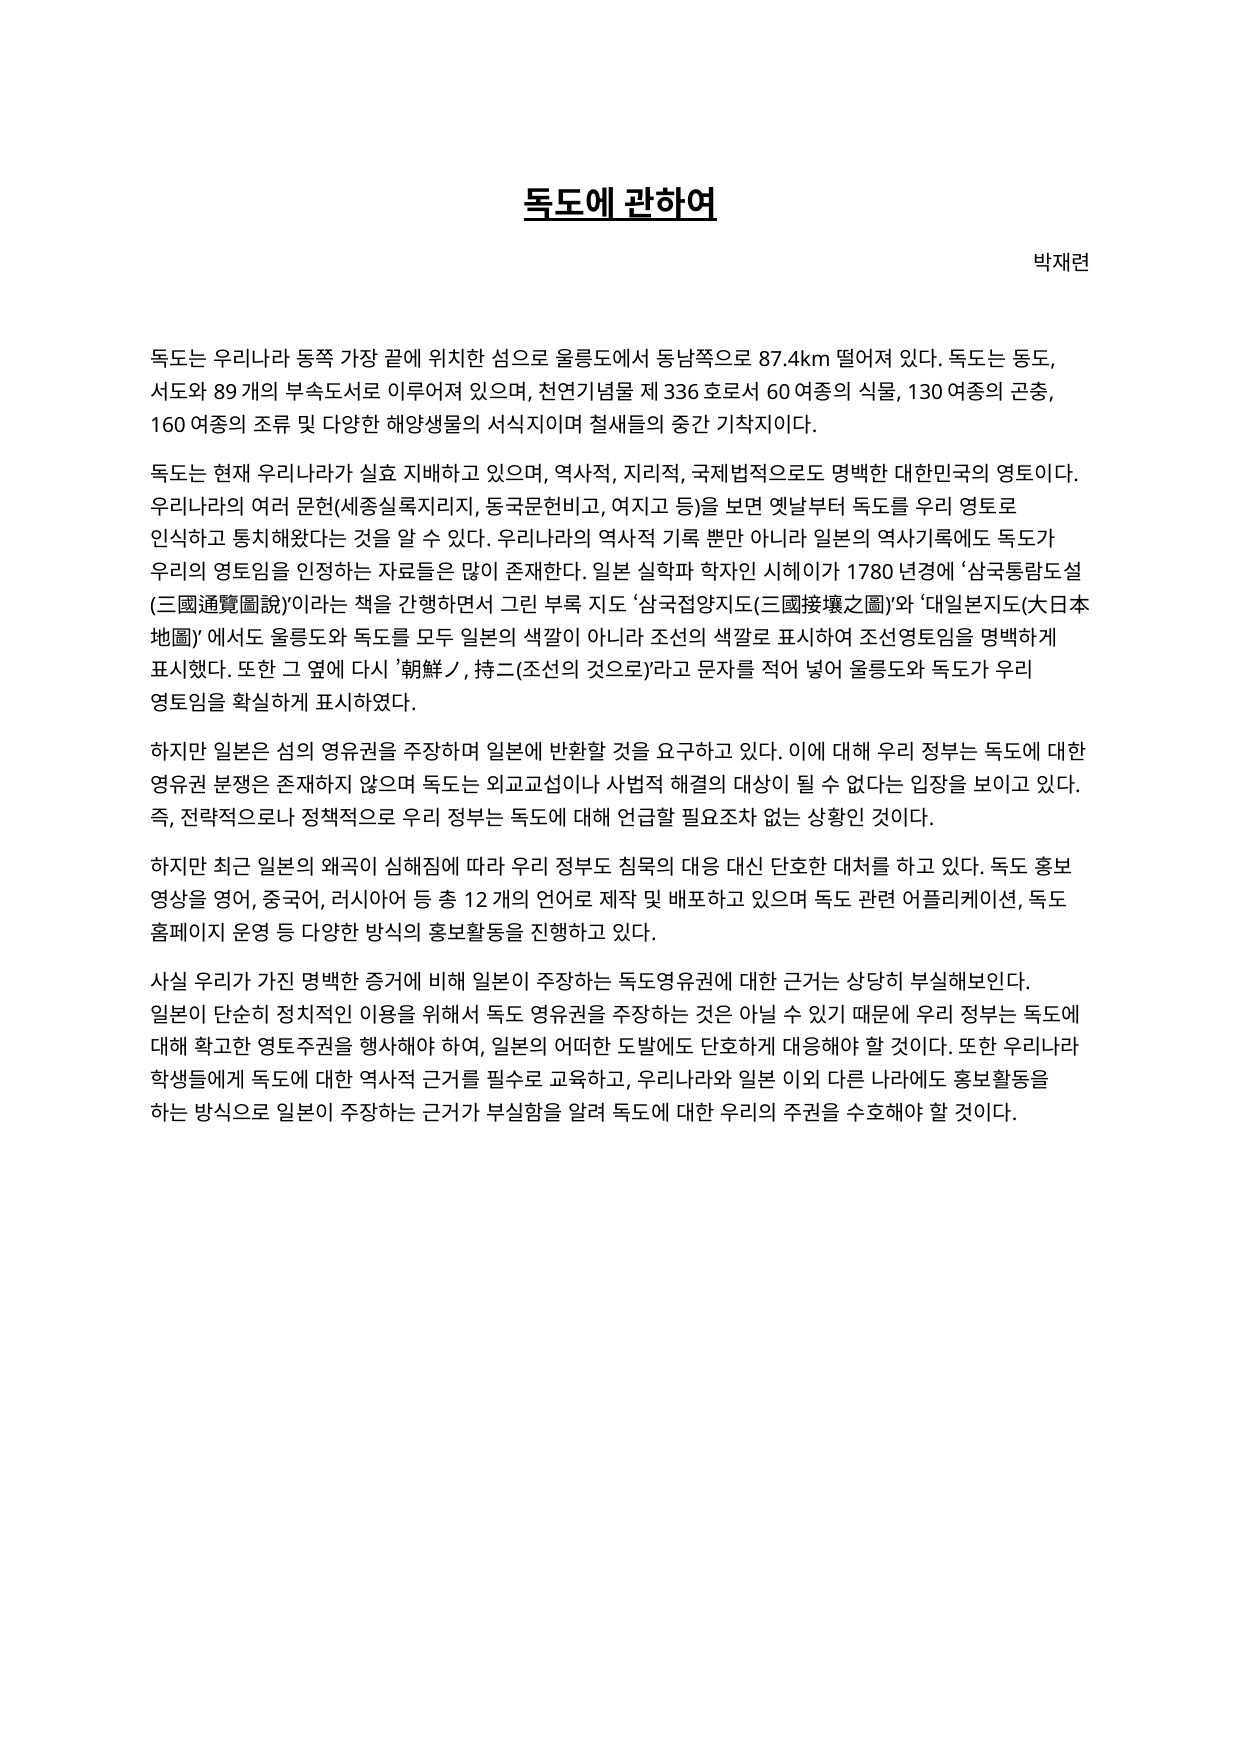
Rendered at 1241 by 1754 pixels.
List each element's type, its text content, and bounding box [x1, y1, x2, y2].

text 하지만 일본은 섬의 영유권을 주장하며 일본에 반환할 것을 요구하고 있다. 이에 대해 우리 정부는 독도에 대한 영유권 분쟁은 존재하지 않으며 독도는 외교교섭이나 사법적 해결의 대상이 될 수 없다는 입장을 보이고 있다. 즉, 전략적으로나 정책적으로 우리 정부는 독도에 대해 언급할 필요조차 없는 상황인 것이다. [150, 736, 1090, 831]
text 하지만 최근 일본의 왜곡이 심해짐에 따라 우리 정부도 침묵의 대응 대신 단호한 대처를 하고 있다. 독도 홍보 영상을 영어, 중국어, 러시아어 등 총 12개의 언어로 제작 및 배포하고 있으며 독도 관련 어플리케이션, 독도 홈페이지 운영 등 다양한 방식의 홍보활동을 진행하고 있다. [150, 850, 1090, 946]
text 독도에 관하여 [150, 177, 1090, 225]
text 독도는 현재 우리나라가 실효 지배하고 있으며, 역사적, 지리적, 국제법적으로도 명백한 대한민국의 영토이다. 우리나라의 여러 문헌(세종실록지리지, 동국문헌비고, 여지고 등)을 보면 옛날부터 독도를 우리 영토로 인식하고 통치해왔다는 것을 알 수 있다. 우리나라의 역사적 기록 뿐만 아니라 일본의 역사기록에도 독도가 우리의 영토임을 인정하는 자료들은 많이 존재한다. 일본 실학파 학자인 시헤이가 1780년경에 ‘삼국통람도설(三國通覽圖說)’이라는 책을 간행하면서 그린 부록 지도 ‘삼국접양지도(三國接壤之圖)’와 ‘대일본지도(大日本地圖)’ 에서도 울릉도와 독도를 모두 일본의 색깔이 아니라 조선의 색깔로 표시하여 조선영토임을 명백하게 표시했다. 또한 그 옆에 다시 ’朝鮮ノ, 持ニ(조선의 것으로)’라고 문자를 적어 넣어 울릉도와 독도가 우리 영토임을 확실하게 표시하였다. [150, 457, 1090, 717]
text 박재련 [150, 246, 1090, 276]
text 독도는 우리나라 동쪽 가장 끝에 위치한 섬으로 울릉도에서 동남쪽으로 87.4km 떨어져 있다. 독도는 동도, 서도와 89개의 부속도서로 이루어져 있으며, 천연기념물 제336호로서 60여종의 식물, 130여종의 곤충, 160여종의 조류 및 다양한 해양생물의 서식지이며 철새들의 중간 기착지이다. [150, 342, 1090, 438]
text 사실 우리가 가진 명백한 증거에 비해 일본이 주장하는 독도영유권에 대한 근거는 상당히 부실해보인다. 일본이 단순히 정치적인 이용을 위해서 독도 영유권을 주장하는 것은 아닐 수 있기 때문에 우리 정부는 독도에 대해 확고한 영토주권을 행사해야 하여, 일본의 어떠한 도발에도 단호하게 대응해야 할 것이다. 또한 우리나라 학생들에게 독도에 대한 역사적 근거를 필수로 교육하고, 우리나라와 일본 이외 다른 나라에도 홍보활동을 하는 방식으로 일본이 주장하는 근거가 부실함을 알려 독도에 대한 우리의 주권을 수호해야 할 것이다. [150, 965, 1090, 1126]
